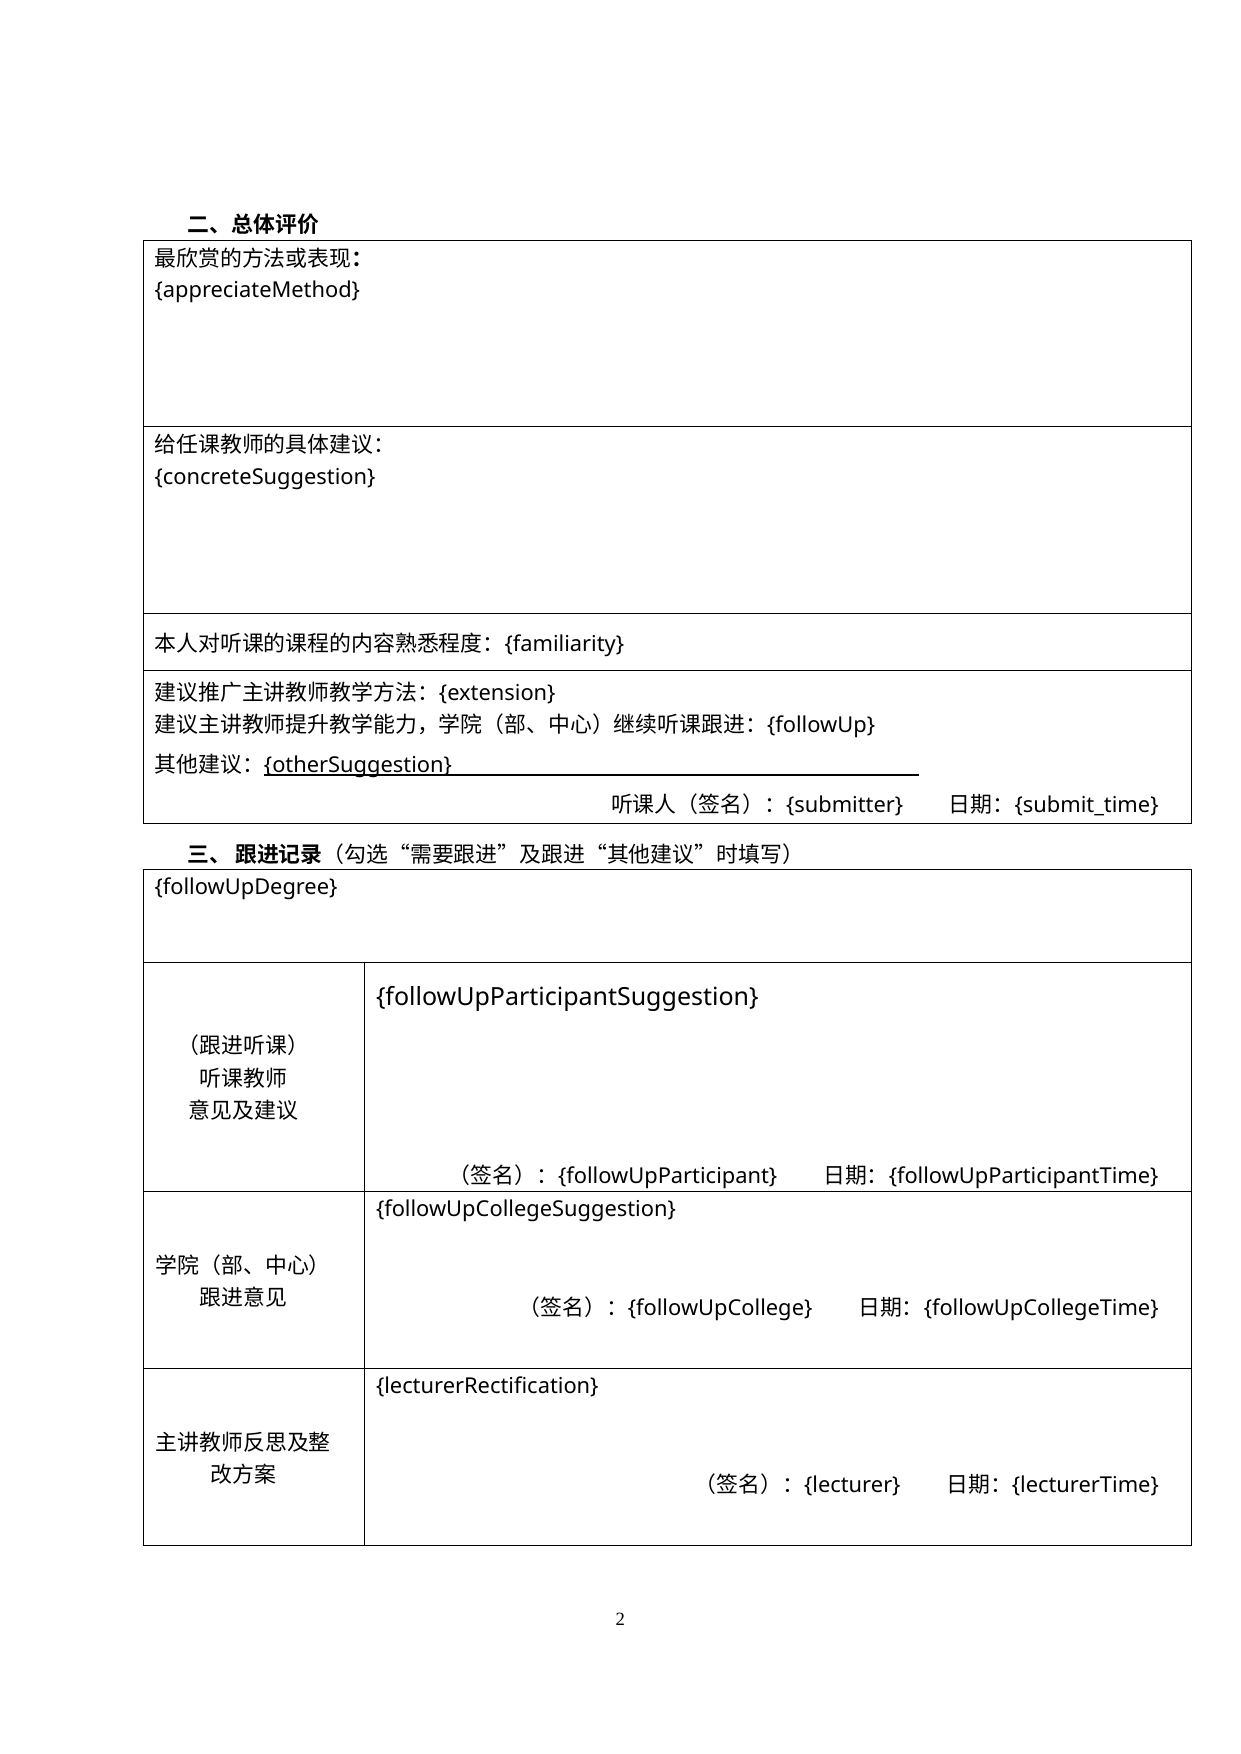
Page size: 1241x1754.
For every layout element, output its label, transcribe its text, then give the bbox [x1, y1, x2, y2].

table_cell 主讲教师反思及整改方案 [144, 1369, 364, 1545]
table_cell （跟进听课） 听课教师 意见及建议 [144, 963, 364, 1191]
table_cell 给任课教师的具体建议： {concreteSuggestion} [144, 427, 1191, 612]
list 跟进记录（勾选“需要跟进”及跟进“其他建议”时填写） [187, 836, 1031, 869]
table_cell 本人对听课的课程的内容熟悉程度：{familiarity} [144, 614, 1191, 670]
table_cell 学院（部、中心）跟进意见 [144, 1192, 364, 1368]
table_cell 建议推广主讲教师教学方法：{extension} 建议主讲教师提升教学能力，学院（部、中心）继续听课跟进：{followUp} 其他建议：{otherSuggestion} 听课人（签名）：{submitter} 日期：{submit_time} [144, 671, 1191, 823]
table_cell {followUpCollegeSuggestion} （签名）：{followUpCollege} 日期：{followUpCollegeTime} [365, 1192, 1191, 1368]
table_header {followUpDegree} [144, 870, 1191, 962]
table_cell {followUpParticipantSuggestion} （签名）：{followUpParticipant} 日期：{followUpParticipantTime} [365, 963, 1191, 1191]
table_cell {lecturerRectification} （签名）：{lecturer} 日期：{lecturerTime} [365, 1369, 1191, 1545]
text 二、总体评价 [187, 207, 1031, 239]
table_header 最欣赏的方法或表现： {appreciateMethod} [144, 241, 1191, 426]
